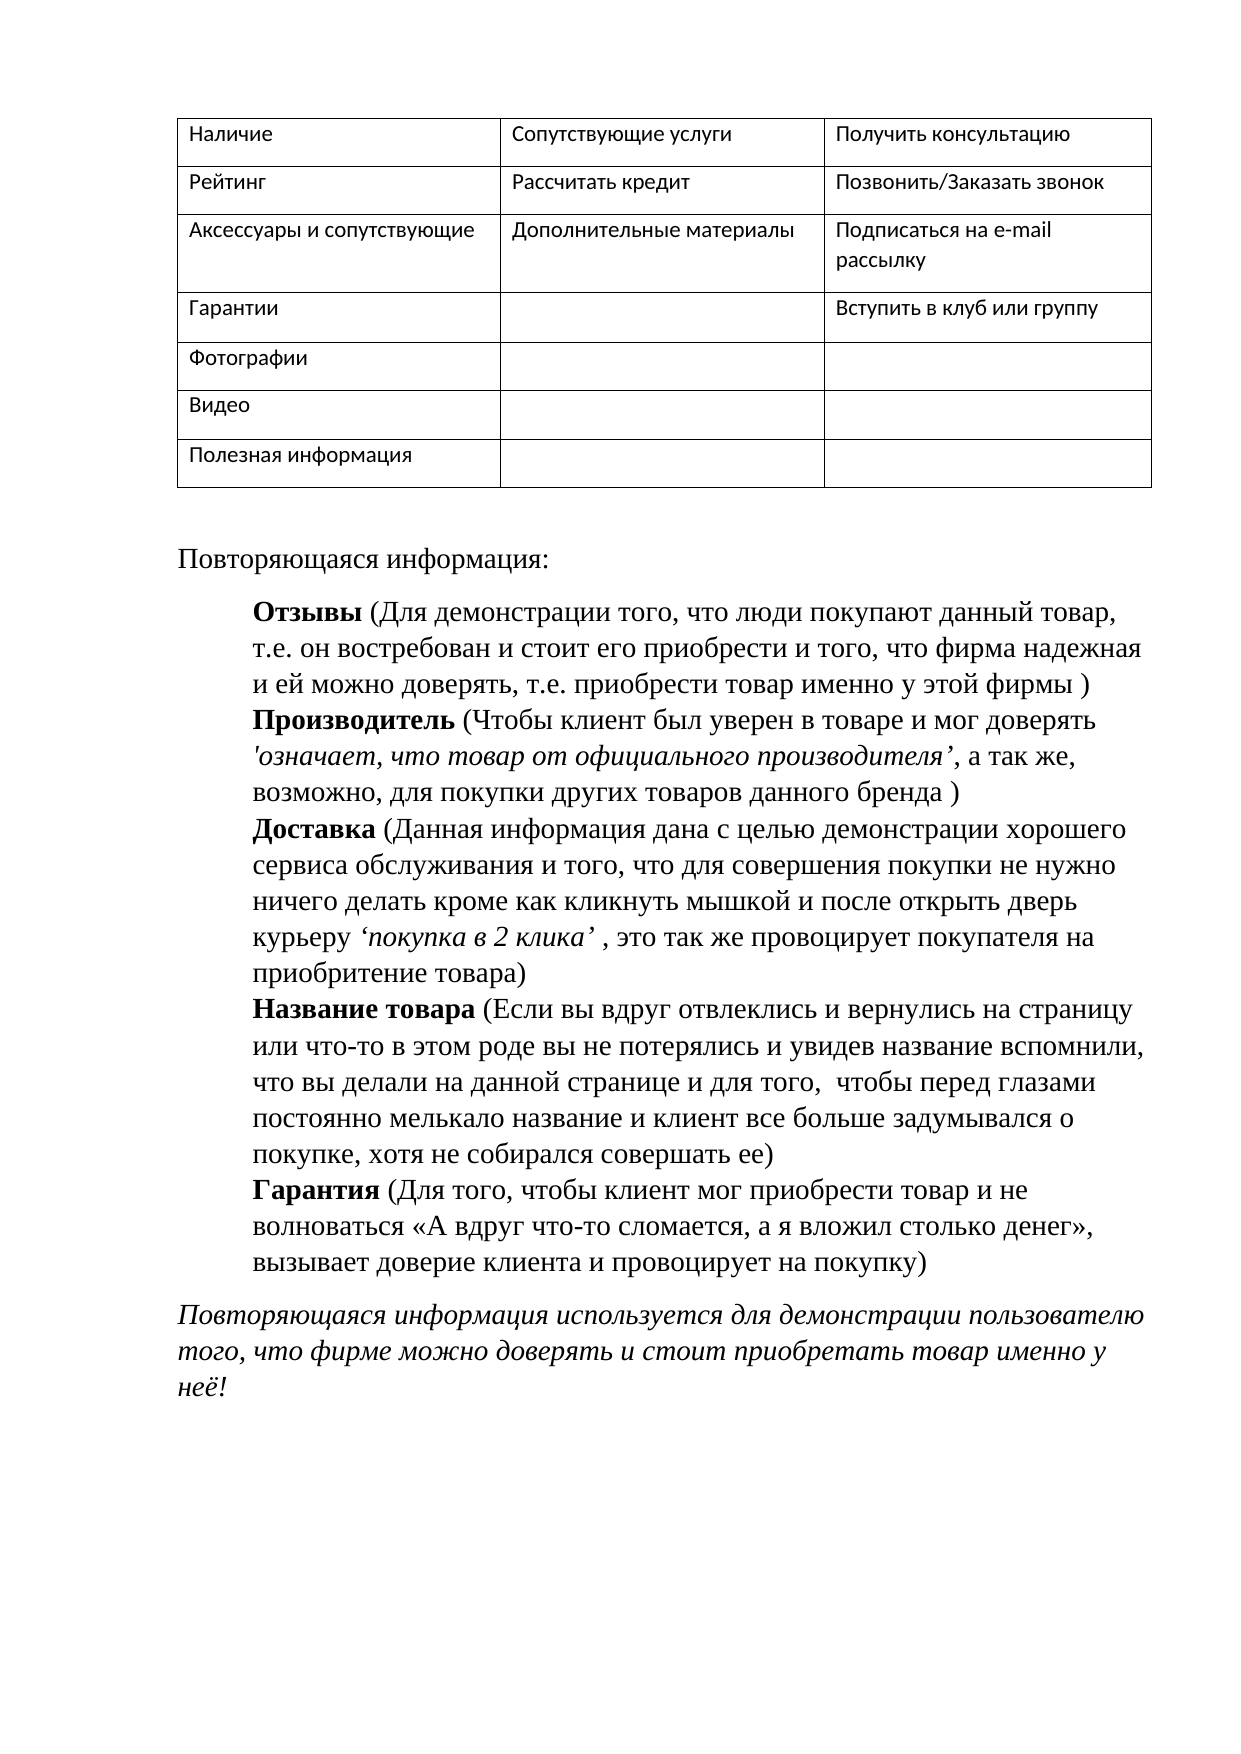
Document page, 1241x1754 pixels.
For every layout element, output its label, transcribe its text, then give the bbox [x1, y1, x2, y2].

table_cell [825, 440, 1151, 487]
list Отзывы (Для демонстрации того, что люди покупают данный товар, т.е. он востребован и стоит его приобрести и того, что фирма надежная и ей можно доверять, т.е. приобрести товар именно у этой фирмы ) [252, 594, 1152, 700]
table_cell [825, 391, 1151, 439]
list Доставка (Данная информация дана с целью демонстрации хорошего сервиса обслуживания и того, что для совершения покупки не нужно ничего делать кроме как кликнуть мышкой и после открыть дверь курьеру ‘покупка в 2 клика’ , это так же провоцирует покупателя на приобритение товара) [252, 811, 1152, 989]
table_cell Рассчитать кредит [501, 167, 824, 214]
table_cell Позвонить/Заказать звонок [825, 167, 1151, 214]
table_cell Подписаться на e-mail рассылку [825, 215, 1151, 292]
table_cell Аксессуары и сопутствующие [178, 215, 500, 292]
table_cell Дополнительные материалы [501, 215, 824, 292]
text Повторяющаяся информация используется для демонстрации пользователю того, что фирме можно доверять и стоит приобретать товар именно у неё! [177, 1297, 1152, 1403]
table_cell [501, 391, 824, 439]
table_cell Вступить в клуб или группу [825, 293, 1151, 342]
table_cell Рейтинг [178, 167, 500, 214]
table_cell Фотографии [178, 343, 500, 389]
table_cell Наличие [178, 119, 500, 166]
table_cell Гарантии [178, 293, 500, 342]
table_cell [825, 343, 1151, 389]
table_cell [501, 440, 824, 487]
table_cell [501, 343, 824, 389]
table_cell [501, 293, 824, 342]
list Гарантия (Для того, чтобы клиент мог приобрести товар и не волноваться «А вдруг что-то сломается, а я вложил столько денег», вызывает доверие клиента и провоцирует на покупку) [252, 1172, 1152, 1278]
table_cell Сопутствующие услуги [501, 119, 824, 166]
table_cell Получить консультацию [825, 119, 1151, 166]
text Повторяющаяся информация: [177, 541, 1152, 574]
table_cell Видео [178, 391, 500, 439]
table_cell Полезная информация [178, 440, 500, 487]
list Производитель (Чтобы клиент был уверен в товаре и мог доверять 'означает, что товар от официального производителя’, а так же, возможно, для покупки других товаров данного бренда ) [252, 702, 1152, 808]
list Название товара (Если вы вдруг отвлеклись и вернулись на страницу или что-то в этом роде вы не потерялись и увидев название вспомнили, что вы делали на данной странице и для того, чтобы перед глазами постоянно мелькало название и клиент все больше задумывался о покупке, хотя не собирался совершать ее) [252, 991, 1152, 1169]
